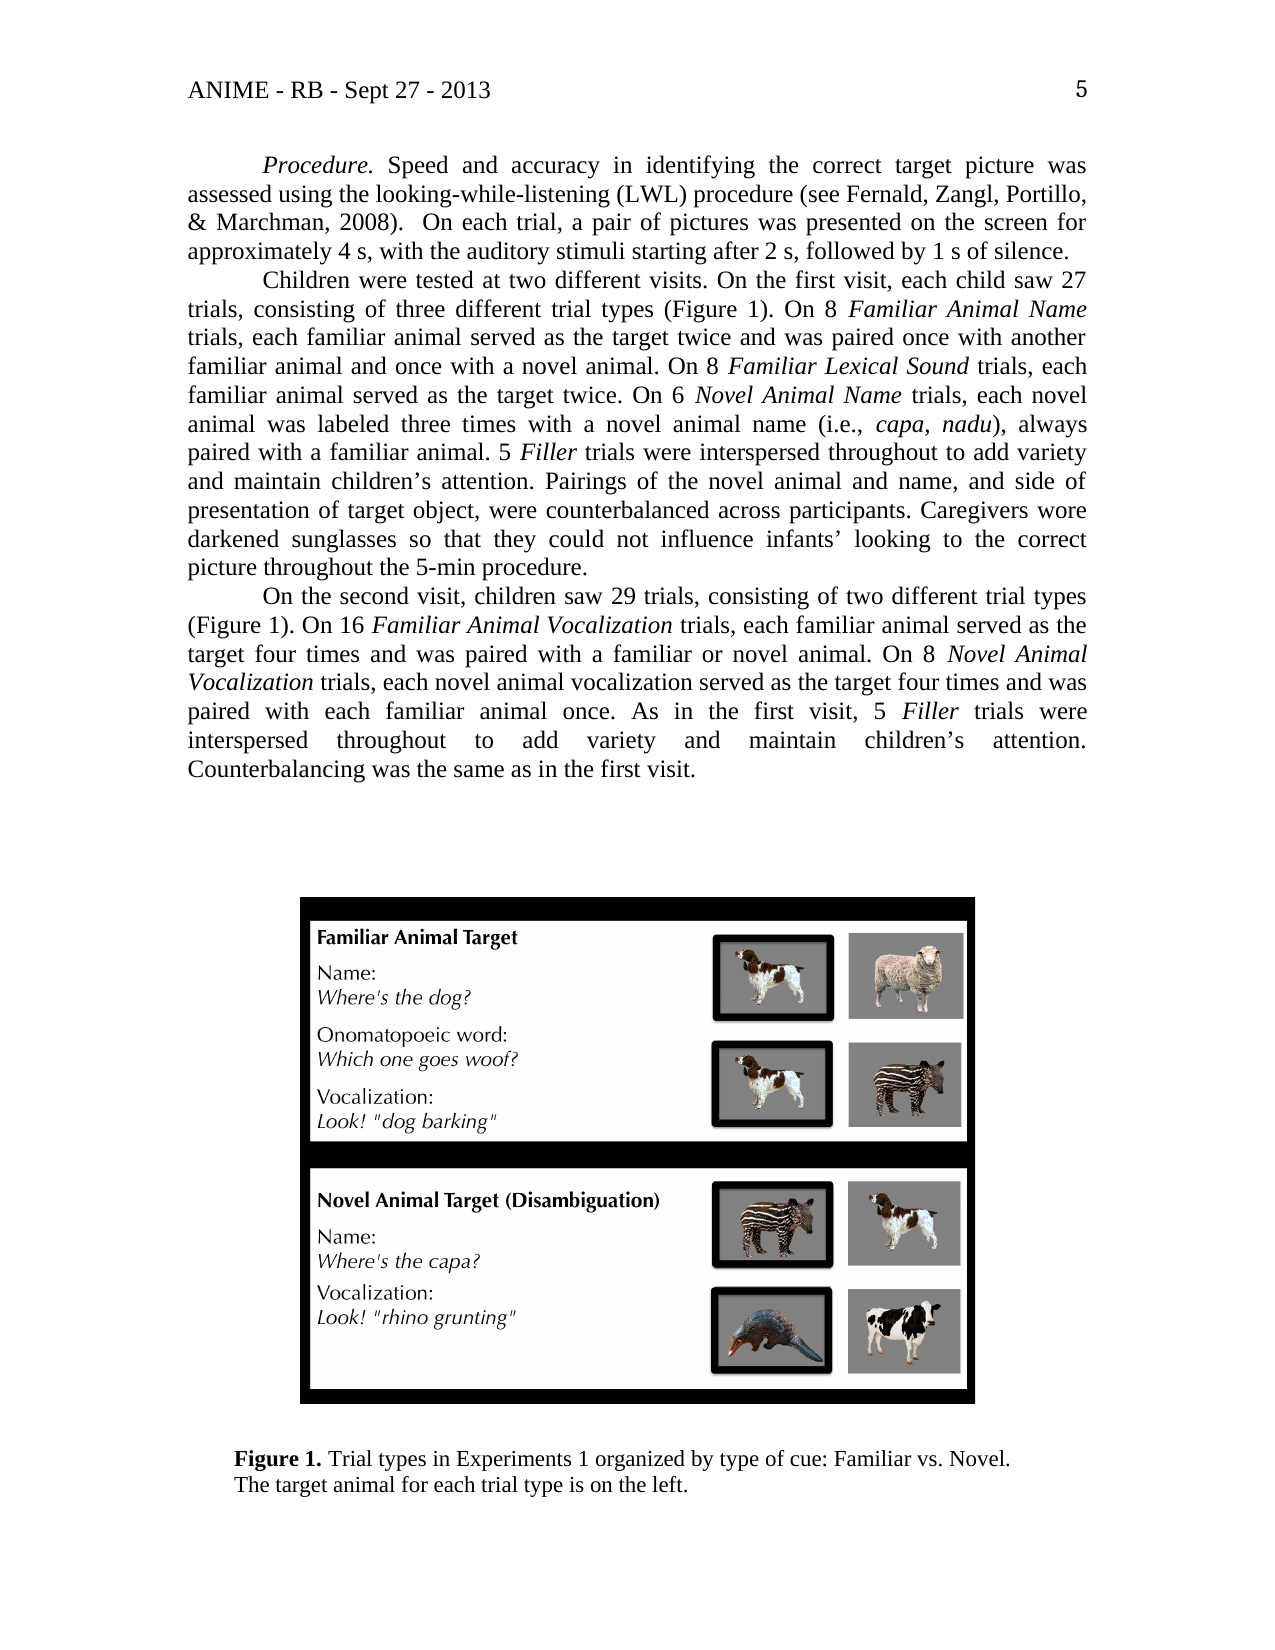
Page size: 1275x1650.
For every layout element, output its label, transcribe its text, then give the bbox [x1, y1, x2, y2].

picture [300, 897, 976, 1404]
text On the second visit, children saw 29 trials, consisting of two different trial types (Figure 1). On 16 Familiar Animal Vocalization trials, each familiar animal served as the target four times and was paired with a familiar or novel animal. On 8 Novel Animal Vocalization trials, each novel animal vocalization served as the target four times and was paired with each familiar animal once. As in the first visit, 5 Filler trials were interspersed throughout to add variety and maintain children’s attention. Counterbalancing was the same as in the first visit. [187, 581, 1087, 782]
text Figure 1. Trial types in Experiments 1 organized by type of cue: Familiar vs. Novel. The target animal for each trial type is on the left. [234, 1445, 1012, 1498]
text Children were tested at two different visits. On the first visit, each child saw 27 trials, consisting of three different trial types (Figure 1). On 8 Familiar Animal Name trials, each familiar animal served as the target twice and was paired once with another familiar animal and once with a novel animal. On 8 Familiar Lexical Sound trials, each familiar animal served as the target twice. On 6 Novel Animal Name trials, each novel animal was labeled three times with a novel animal name (i.e., capa, nadu), always paired with a familiar animal. 5 Filler trials were interspersed throughout to add variety and maintain children’s attention. Pairings of the novel animal and name, and side of presentation of target object, were counterbalanced across participants. Caregivers wore darkened sunglasses so that they could not influence infants’ looking to the correct picture throughout the 5-min procedure. [187, 265, 1087, 581]
text Procedure. Speed and accuracy in identifying the correct target picture was assessed using the looking-while-listening (LWL) procedure (see Fernald, Zangl, Portillo, & Marchman, 2008). On each trial, a pair of pictures was presented on the screen for approximately 4 s, with the auditory stimuli starting after 2 s, followed by 1 s of silence. [187, 150, 1087, 265]
